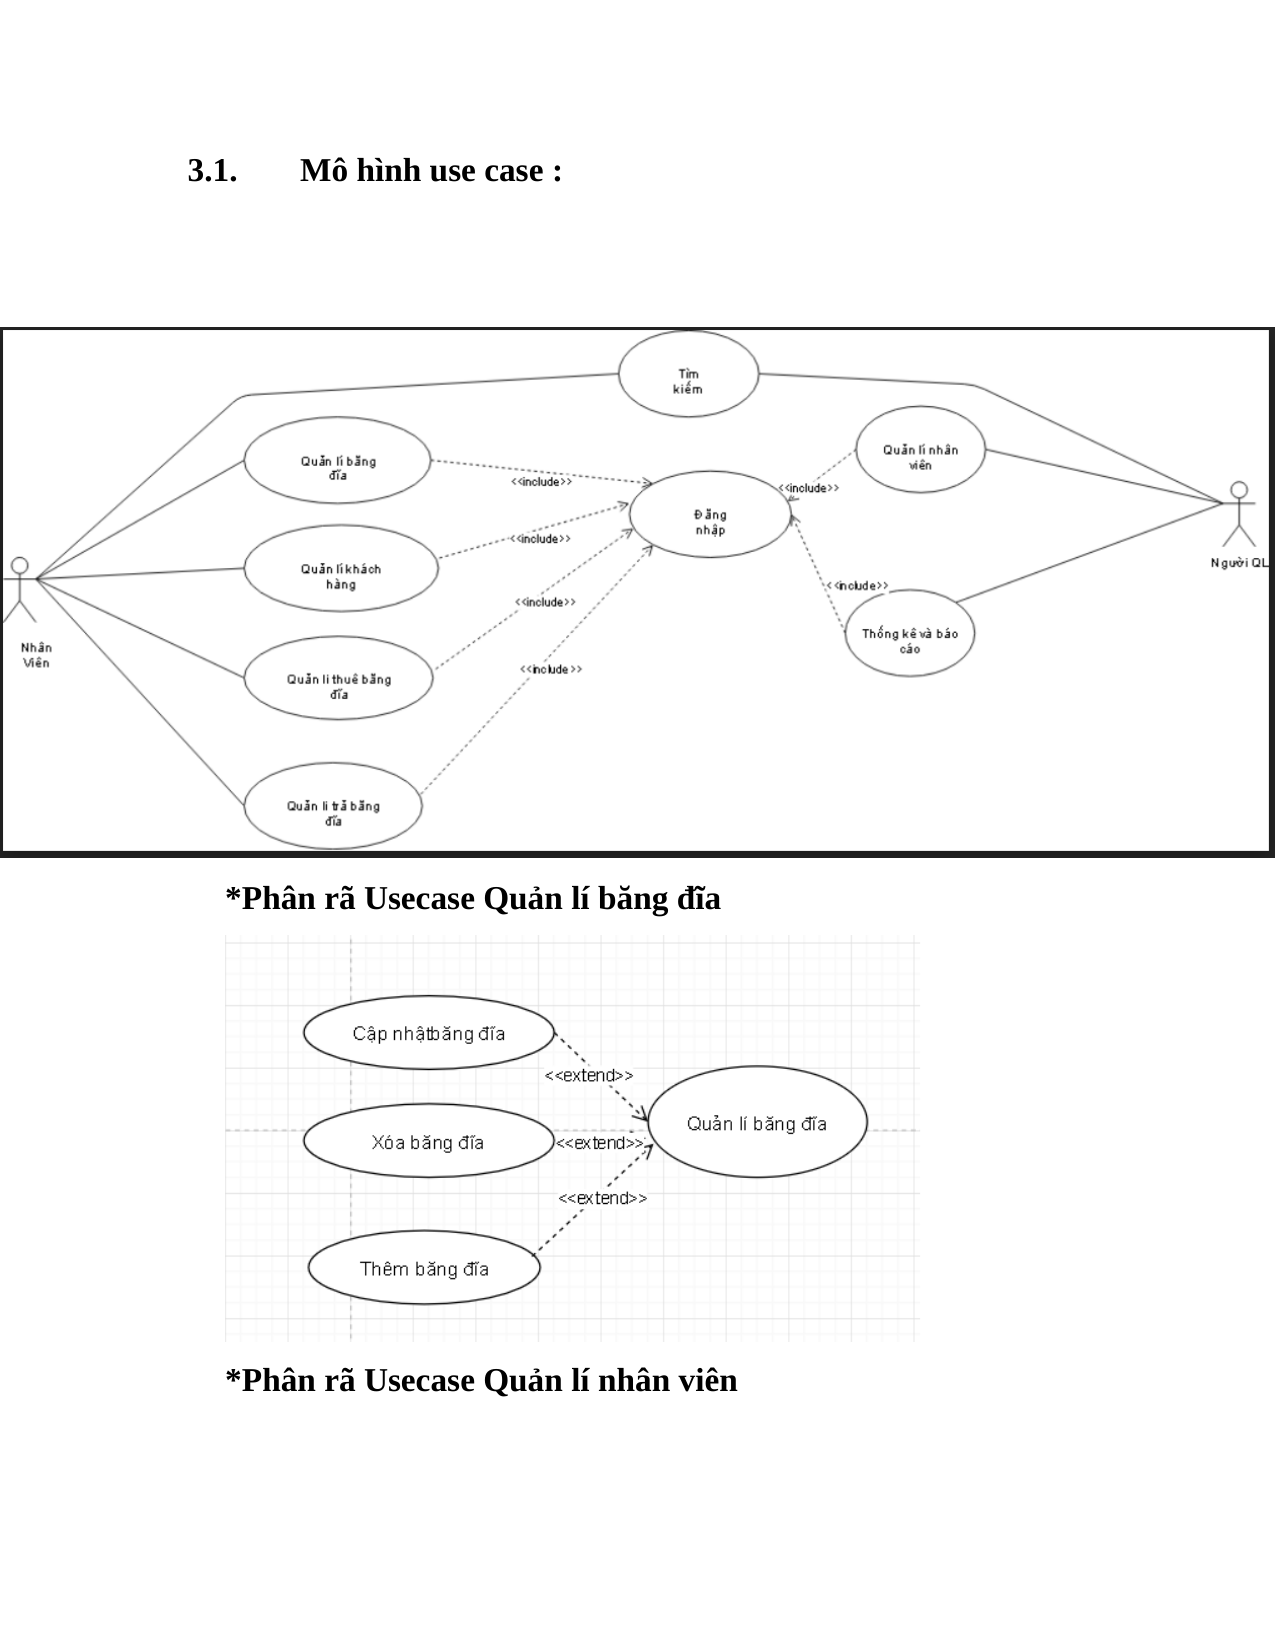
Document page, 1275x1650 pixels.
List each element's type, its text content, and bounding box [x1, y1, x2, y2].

text *Phân rã Usecase Quản lí nhân viên [225, 1360, 1125, 1398]
picture [225, 935, 921, 1342]
picture [0, 327, 1275, 858]
subtitle Mô hình use case : [187, 150, 1125, 188]
text *Phân rã Usecase Quản lí băng đĩa [225, 858, 1125, 916]
